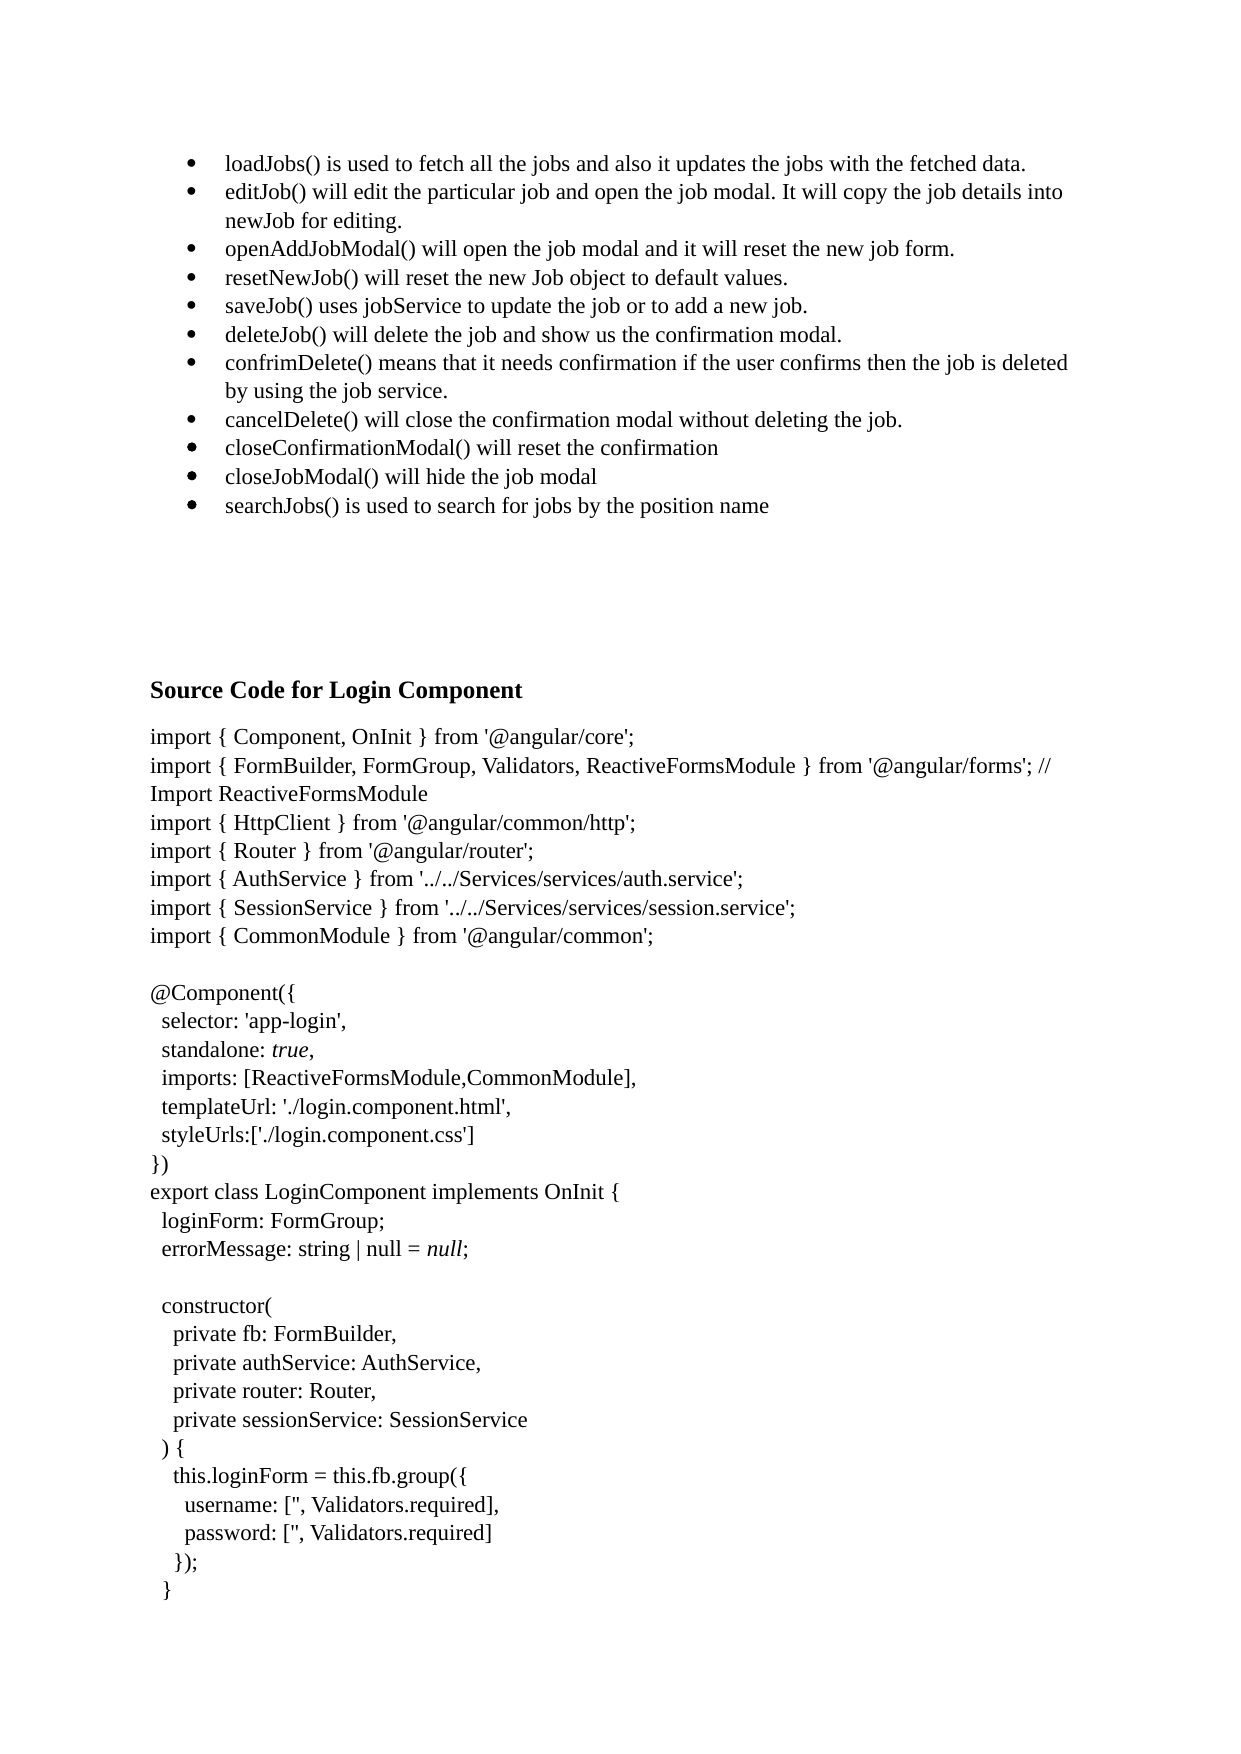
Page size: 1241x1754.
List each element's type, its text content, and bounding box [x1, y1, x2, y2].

text Source Code for Login Component [150, 676, 1090, 704]
list saveJob() uses jobService to update the job or to add a new job. [187, 292, 1090, 318]
list searchJobs() is used to search for jobs by the position name [187, 492, 1090, 519]
list editJob() will edit the particular job and open the job modal. It will copy the job details into newJob for editing. [187, 178, 1090, 233]
list closeConfirmationModal() will reset the confirmation [187, 434, 1090, 461]
list confrimDelete() means that it needs confirmation if the user confirms then the job is deleted by using the job service. [187, 349, 1090, 404]
list deleteJob() will delete the job and show us the confirmation modal. [187, 321, 1090, 347]
list resetNewJob() will reset the new Job object to default values. [187, 264, 1090, 290]
list closeJobModal() will hide the job modal [187, 463, 1090, 490]
list cancelDelete() will close the confirmation modal without deleting the job. [187, 406, 1090, 432]
list openAddJobModal() will open the job modal and it will reset the new job form. [187, 235, 1090, 262]
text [150, 723, 1090, 1603]
list loadJobs() is used to fetch all the jobs and also it updates the jobs with the fetched data. [187, 150, 1090, 176]
